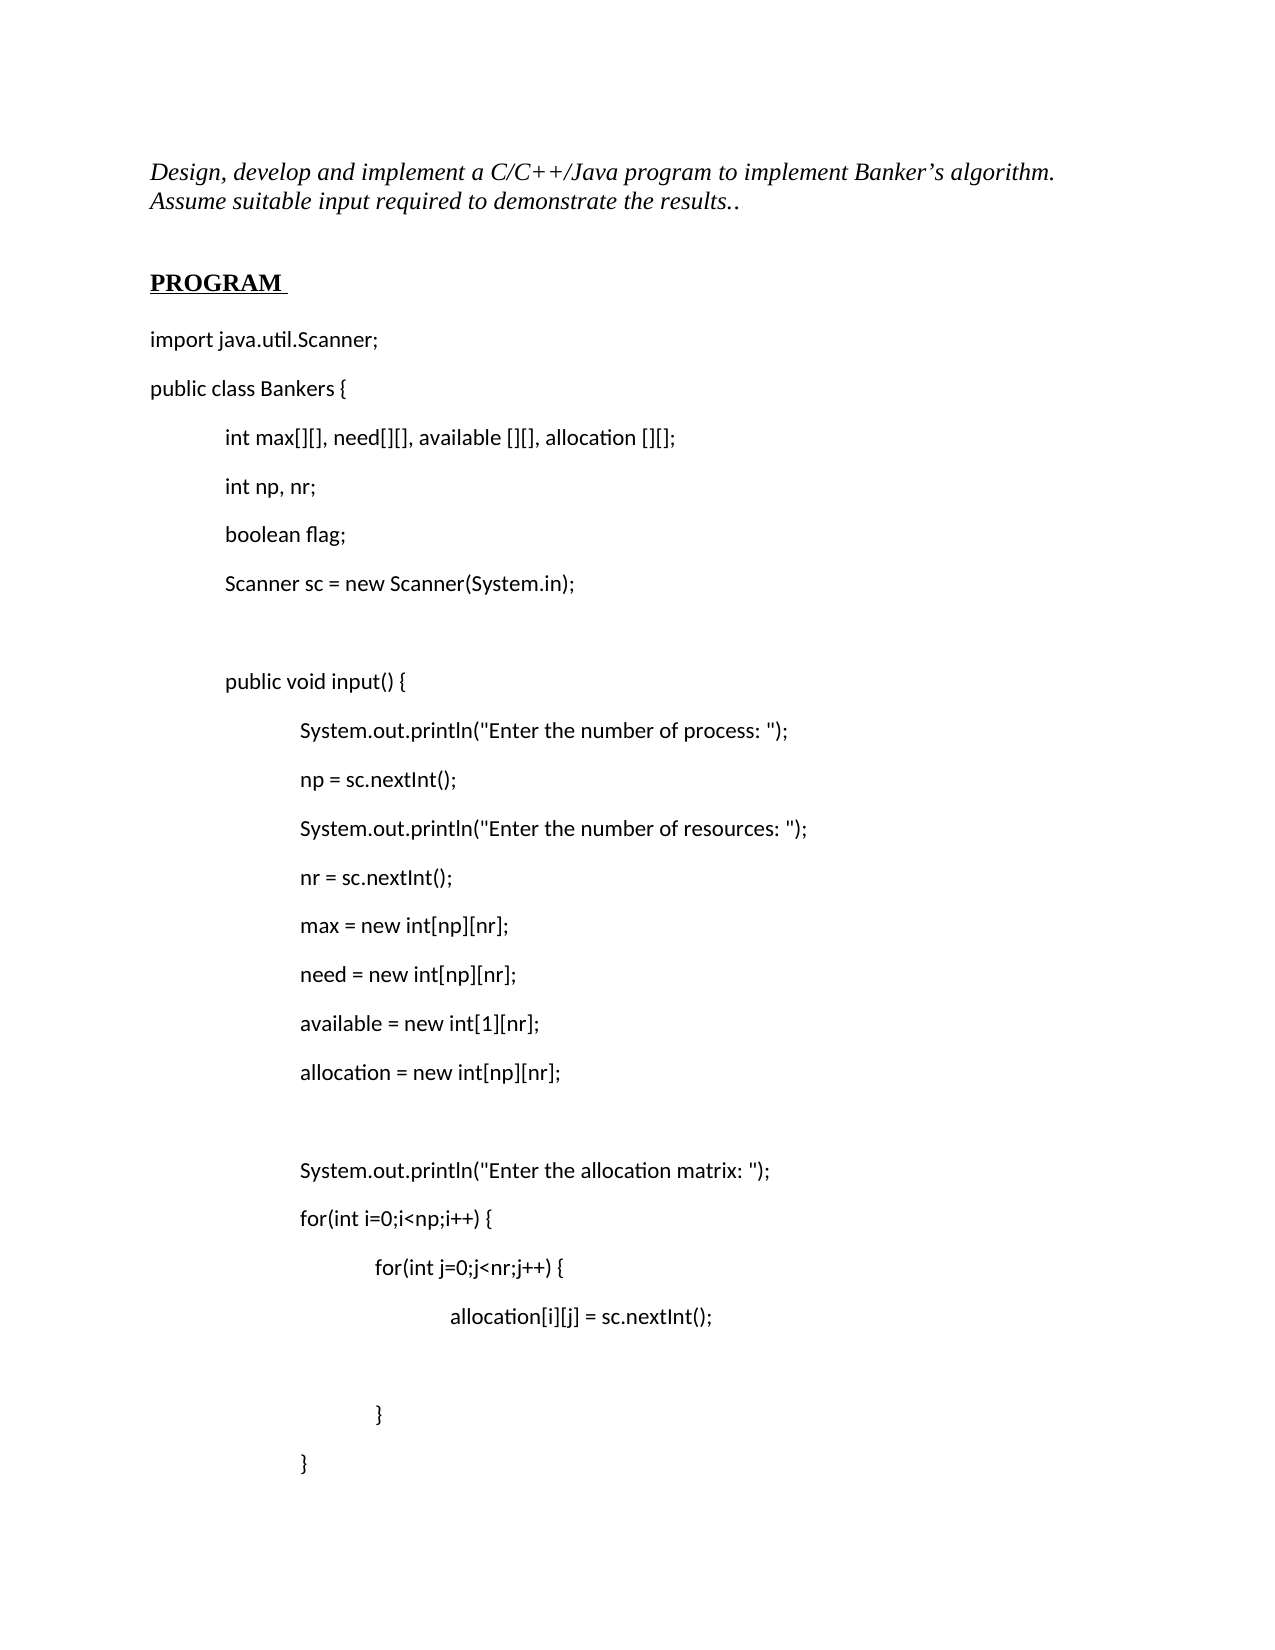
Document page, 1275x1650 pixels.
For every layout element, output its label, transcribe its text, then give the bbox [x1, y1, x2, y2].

text for(int j=0;j<nr;j++) { [150, 1253, 1125, 1281]
text System.out.println("Enter the allocation matrix: "); [150, 1156, 1125, 1184]
text import java.util.Scanner; [150, 325, 1125, 353]
subtitle Design, develop and implement a C/C++/Java program to implement Banker’s algorithm. Assume suitable input required to demonstrate the results.. [150, 157, 1125, 215]
text max = new int[np][nr]; [150, 911, 1125, 939]
text int np, nr; [150, 472, 1125, 500]
text } [150, 1449, 1125, 1477]
text boolean flag; [150, 521, 1125, 549]
text int max[][], need[][], available [][], allocation [][]; [150, 423, 1125, 451]
text available = new int[1][nr]; [150, 1009, 1125, 1037]
text System.out.println("Enter the number of resources: "); [150, 814, 1125, 842]
text np = sc.nextInt(); [150, 765, 1125, 793]
text Scanner sc = new Scanner(System.in); [150, 569, 1125, 597]
text allocation = new int[np][nr]; [150, 1058, 1125, 1086]
text need = new int[np][nr]; [150, 960, 1125, 988]
text PROGRAM [150, 268, 1125, 296]
text nr = sc.nextInt(); [150, 863, 1125, 891]
text } [150, 1400, 1125, 1428]
text for(int i=0;i<np;i++) { [150, 1204, 1125, 1233]
text allocation[i][j] = sc.nextInt(); [150, 1302, 1125, 1330]
text public class Bankers { [150, 374, 1125, 402]
text public void input() { [150, 667, 1125, 695]
text System.out.println("Enter the number of process: "); [150, 716, 1125, 744]
